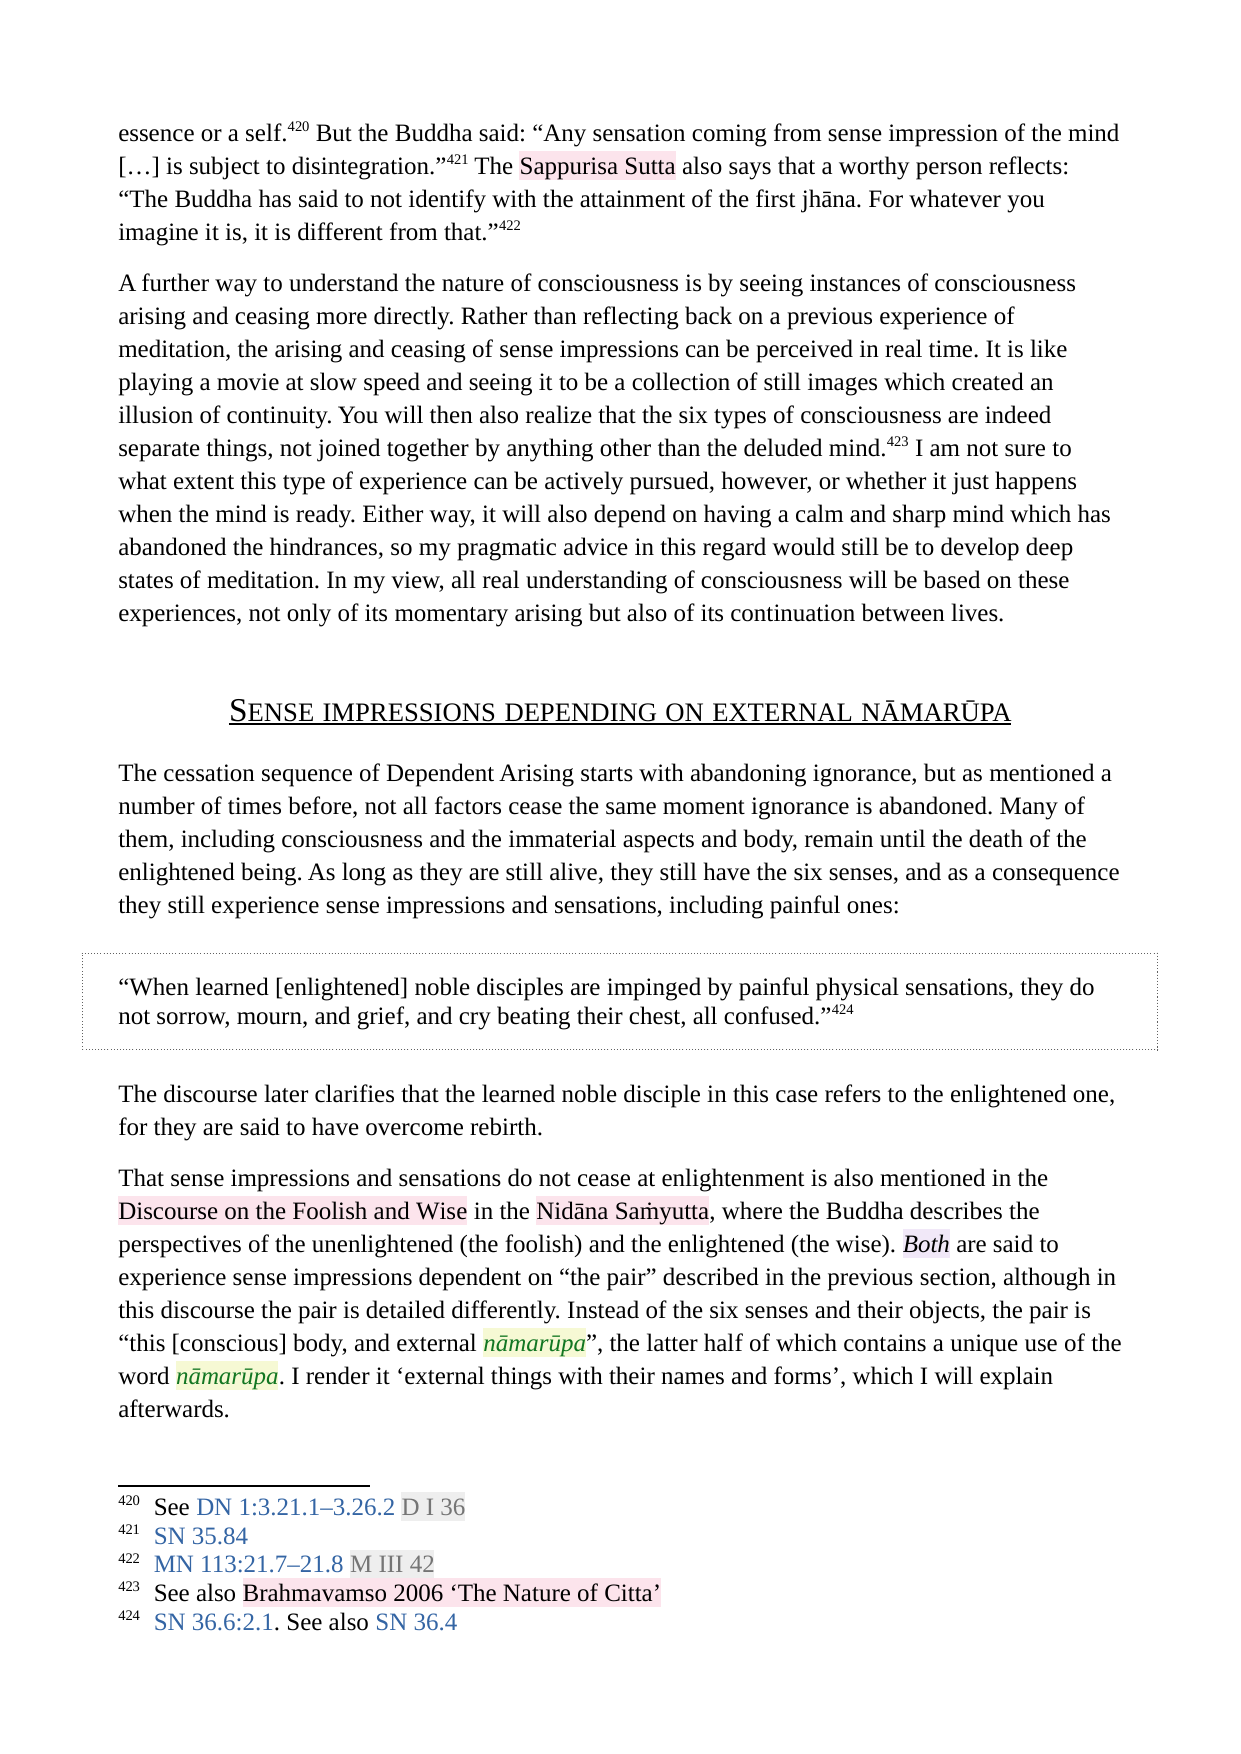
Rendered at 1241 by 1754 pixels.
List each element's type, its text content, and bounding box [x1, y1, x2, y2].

text The discourse later clarifies that the learned noble disciple in this case refers to the enlightened one, for they are said to have overcome rebirth. [118, 1079, 1122, 1141]
text Sense impressions depending on external nāmarūpa [118, 690, 1122, 728]
text A further way to understand the nature of consciousness is by seeing instances of consciousness arising and ceasing more directly. Rather than reflecting back on a previous experience of meditation, the arising and ceasing of sense impressions can be perceived in real time. It is like playing a movie at slow speed and seeing it to be a collection of still images which created an illusion of continuity. You will then also realize that the six types of consciousness are indeed separate things, not joined together by anything other than the deluded mind. I am not sure to what extent this type of experience can be actively pursued, however, or whether it just happens when the mind is ready. Either way, it will also depend on having a calm and sharp mind which has abandoned the hindrances, so my pragmatic advice in this regard would still be to develop deep states of meditation. In my view, all real understanding of consciousness will be based on these experiences, not only of its momentary arising but also of its continuation between lives. [118, 268, 1122, 627]
text The cessation sequence of Dependent Arising starts with abandoning ignorance, but as mentioned a number of times before, not all factors cease the same moment ignorance is abandoned. Many of them, including consciousness and the immaterial aspects and body, remain until the death of the enlightened being. As long as they are still alive, they still have the six senses, and as a consequence they still experience sense impressions and sensations, including painful ones: [118, 758, 1122, 919]
text “When learned [enlightened] noble disciples are impinged by painful physical sensations, they do not sorrow, mourn, and grief, and cry beating their chest, all confused.” [82, 953, 1158, 1050]
text That sense impressions and sensations do not cease at enlightenment is also mentioned in the Discourse on the Foolish and Wise in the Nidāna Saṁyutta, where the Buddha describes the perspectives of the unenlightened (the foolish) and the enlightened (the wise). Both are said to experience sense impressions dependent on “the pair” described in the previous section, although in this discourse the pair is detailed differently. Instead of the six senses and their objects, the pair is “this [conscious] body, and external nāmarūpa”, the latter half of which contains a unique use of the word nāmarūpa. I render it ‘external things with their names and forms’, which I will explain afterwards. [118, 1163, 1122, 1423]
